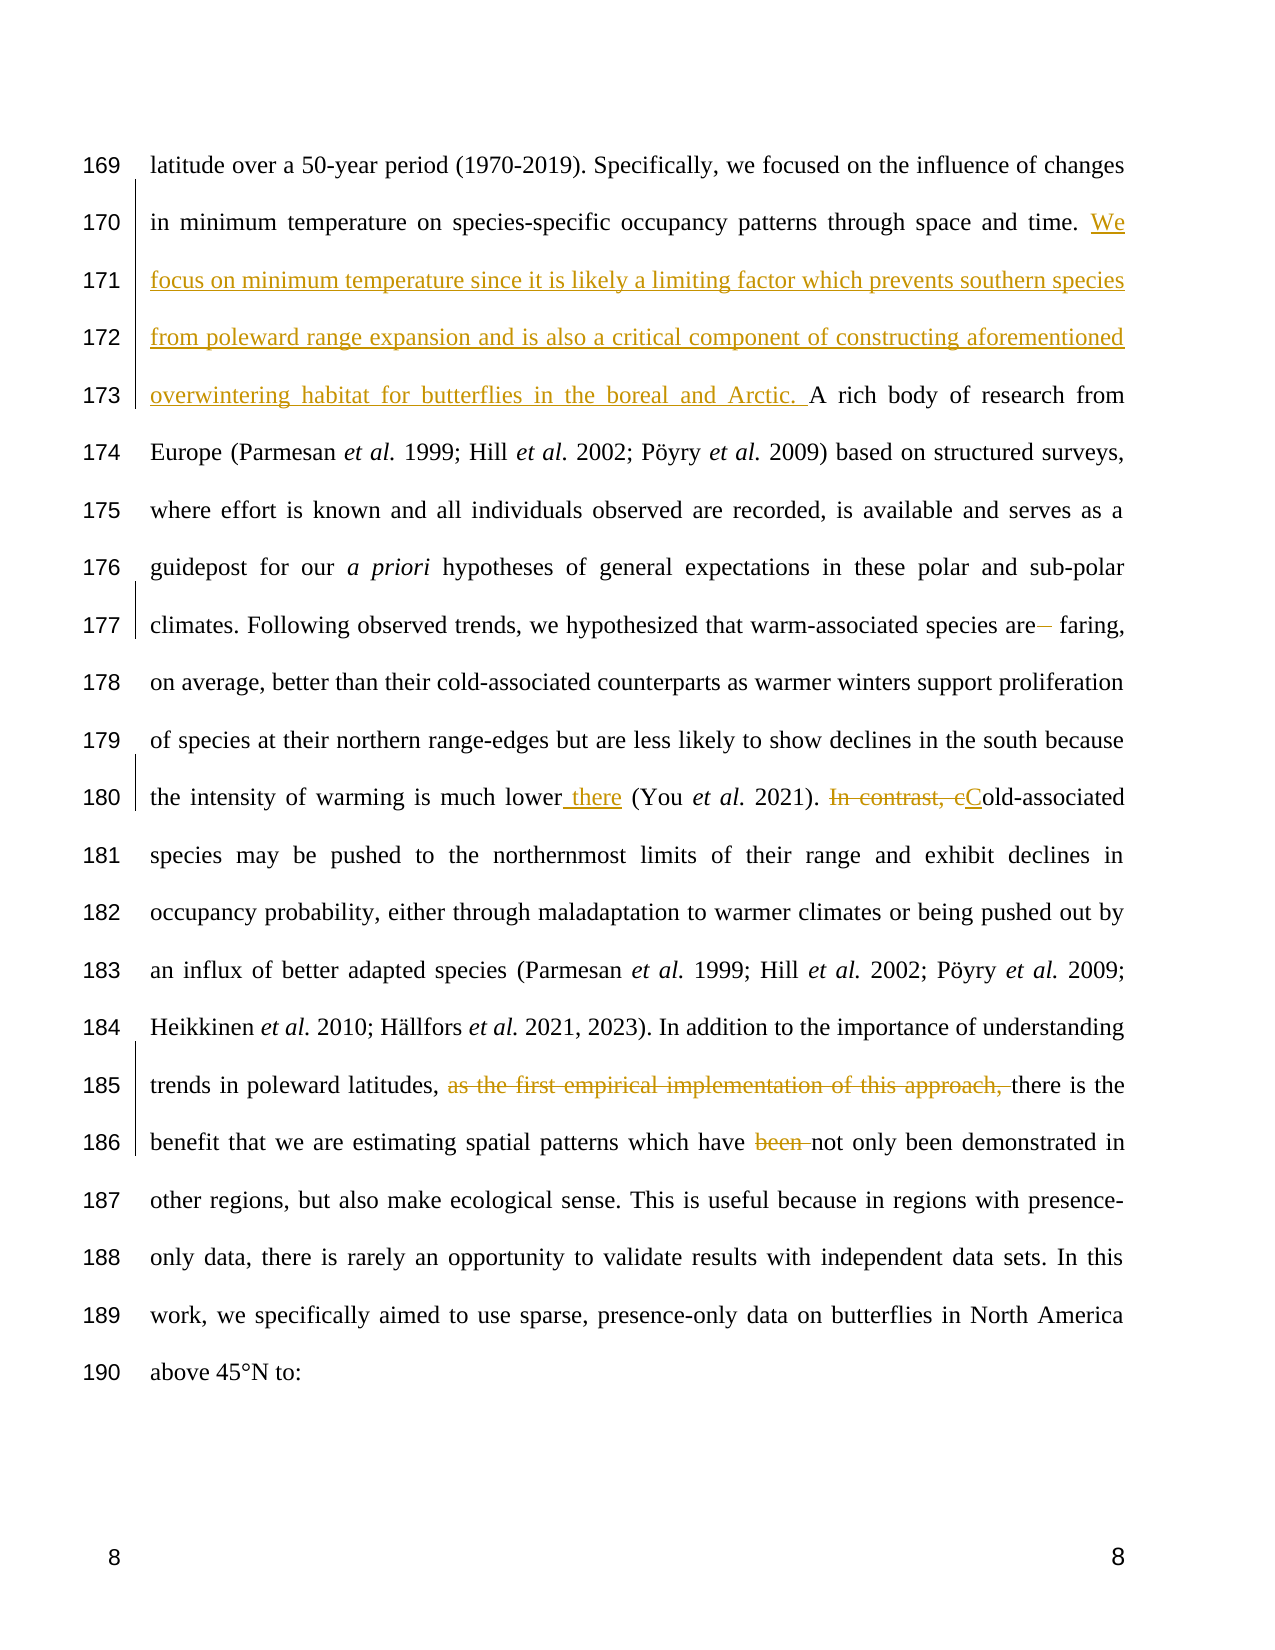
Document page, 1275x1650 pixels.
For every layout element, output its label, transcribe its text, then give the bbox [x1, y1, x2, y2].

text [150, 150, 1125, 290]
